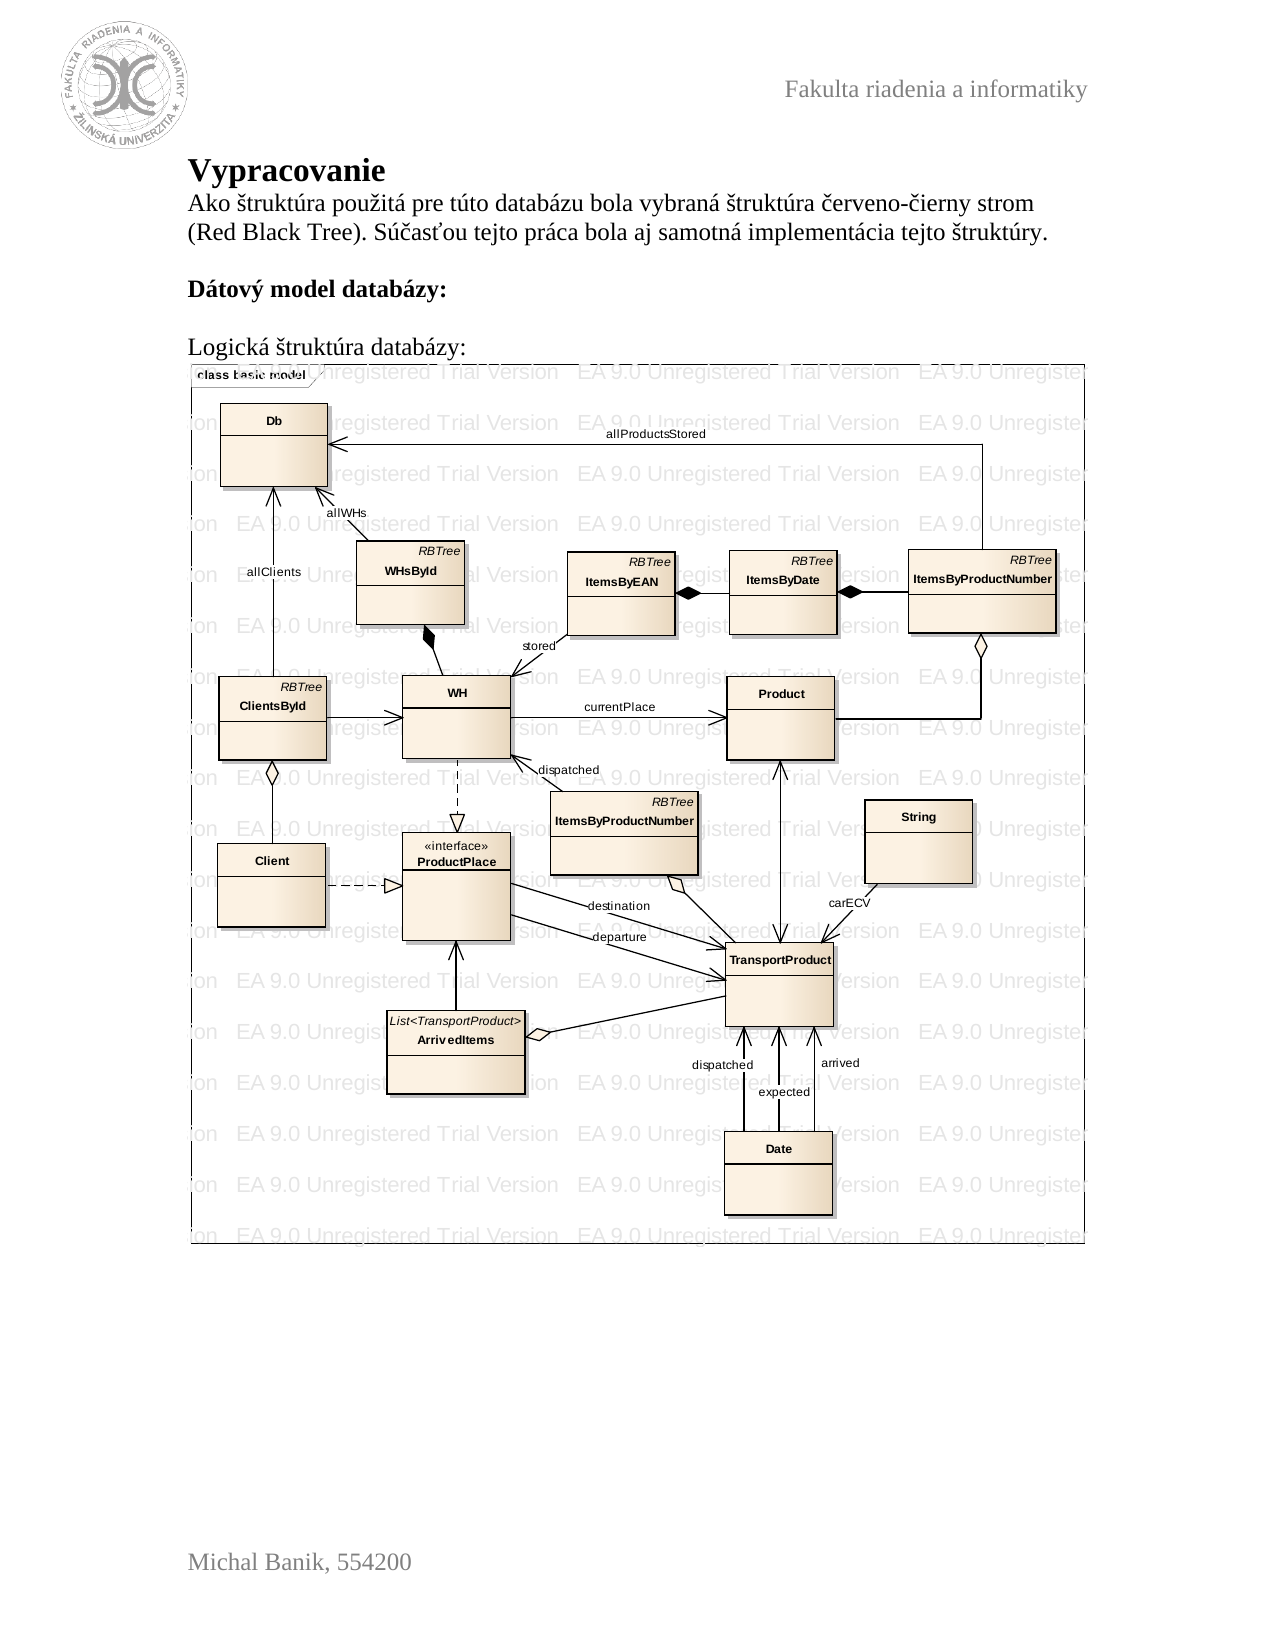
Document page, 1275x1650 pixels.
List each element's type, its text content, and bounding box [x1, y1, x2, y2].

text Vypracovanie [187, 150, 1087, 188]
text Logická štruktúra databázy: [187, 332, 1087, 361]
text Ako štruktúra použitá pre túto databázu bola vybraná štruktúra červeno-čierny strom (Red Black Tree). Súčasťou tejto práca bola aj samotná implementácia tejto štruktúry. [187, 188, 1087, 246]
text Dátový model databázy: [187, 274, 1087, 303]
